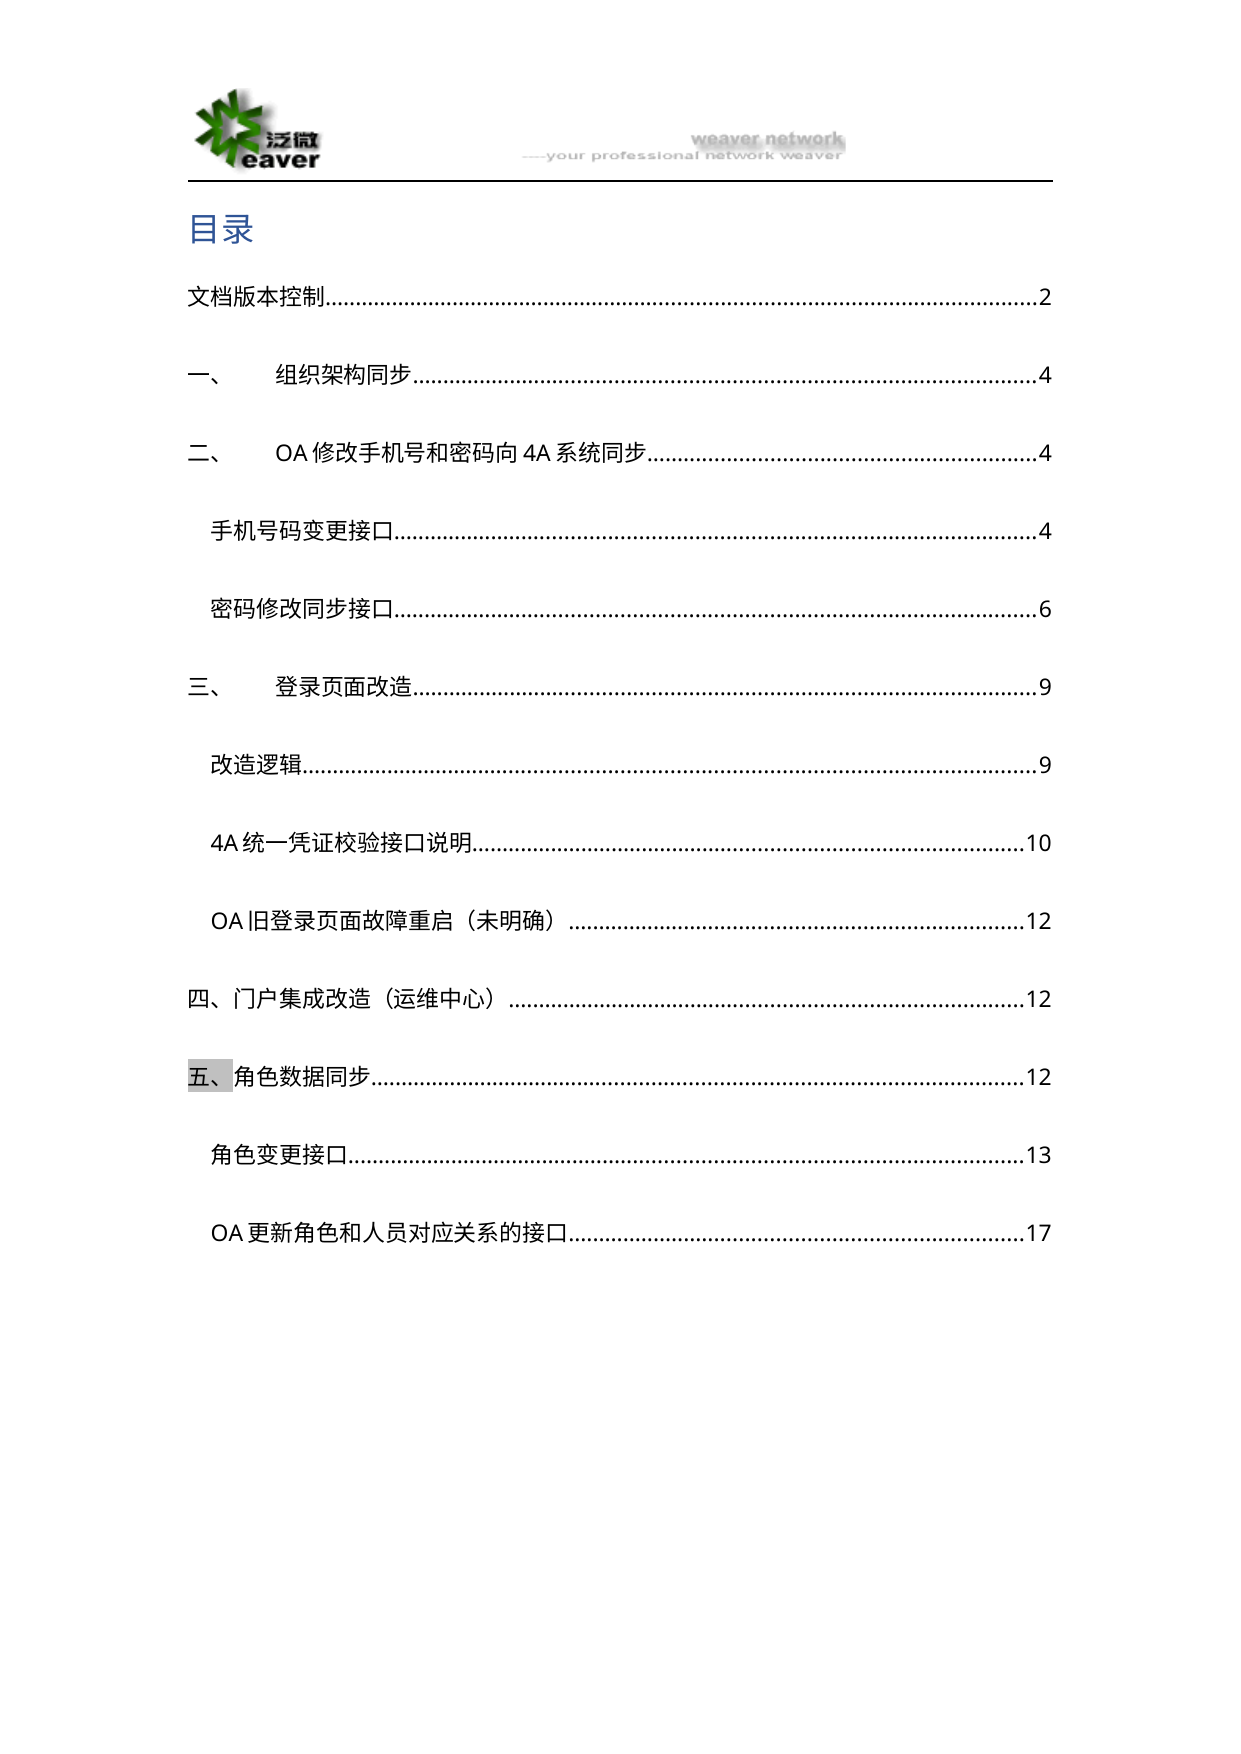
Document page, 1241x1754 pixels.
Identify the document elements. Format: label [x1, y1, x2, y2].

picture [470, 88, 846, 180]
picture [187, 88, 344, 181]
